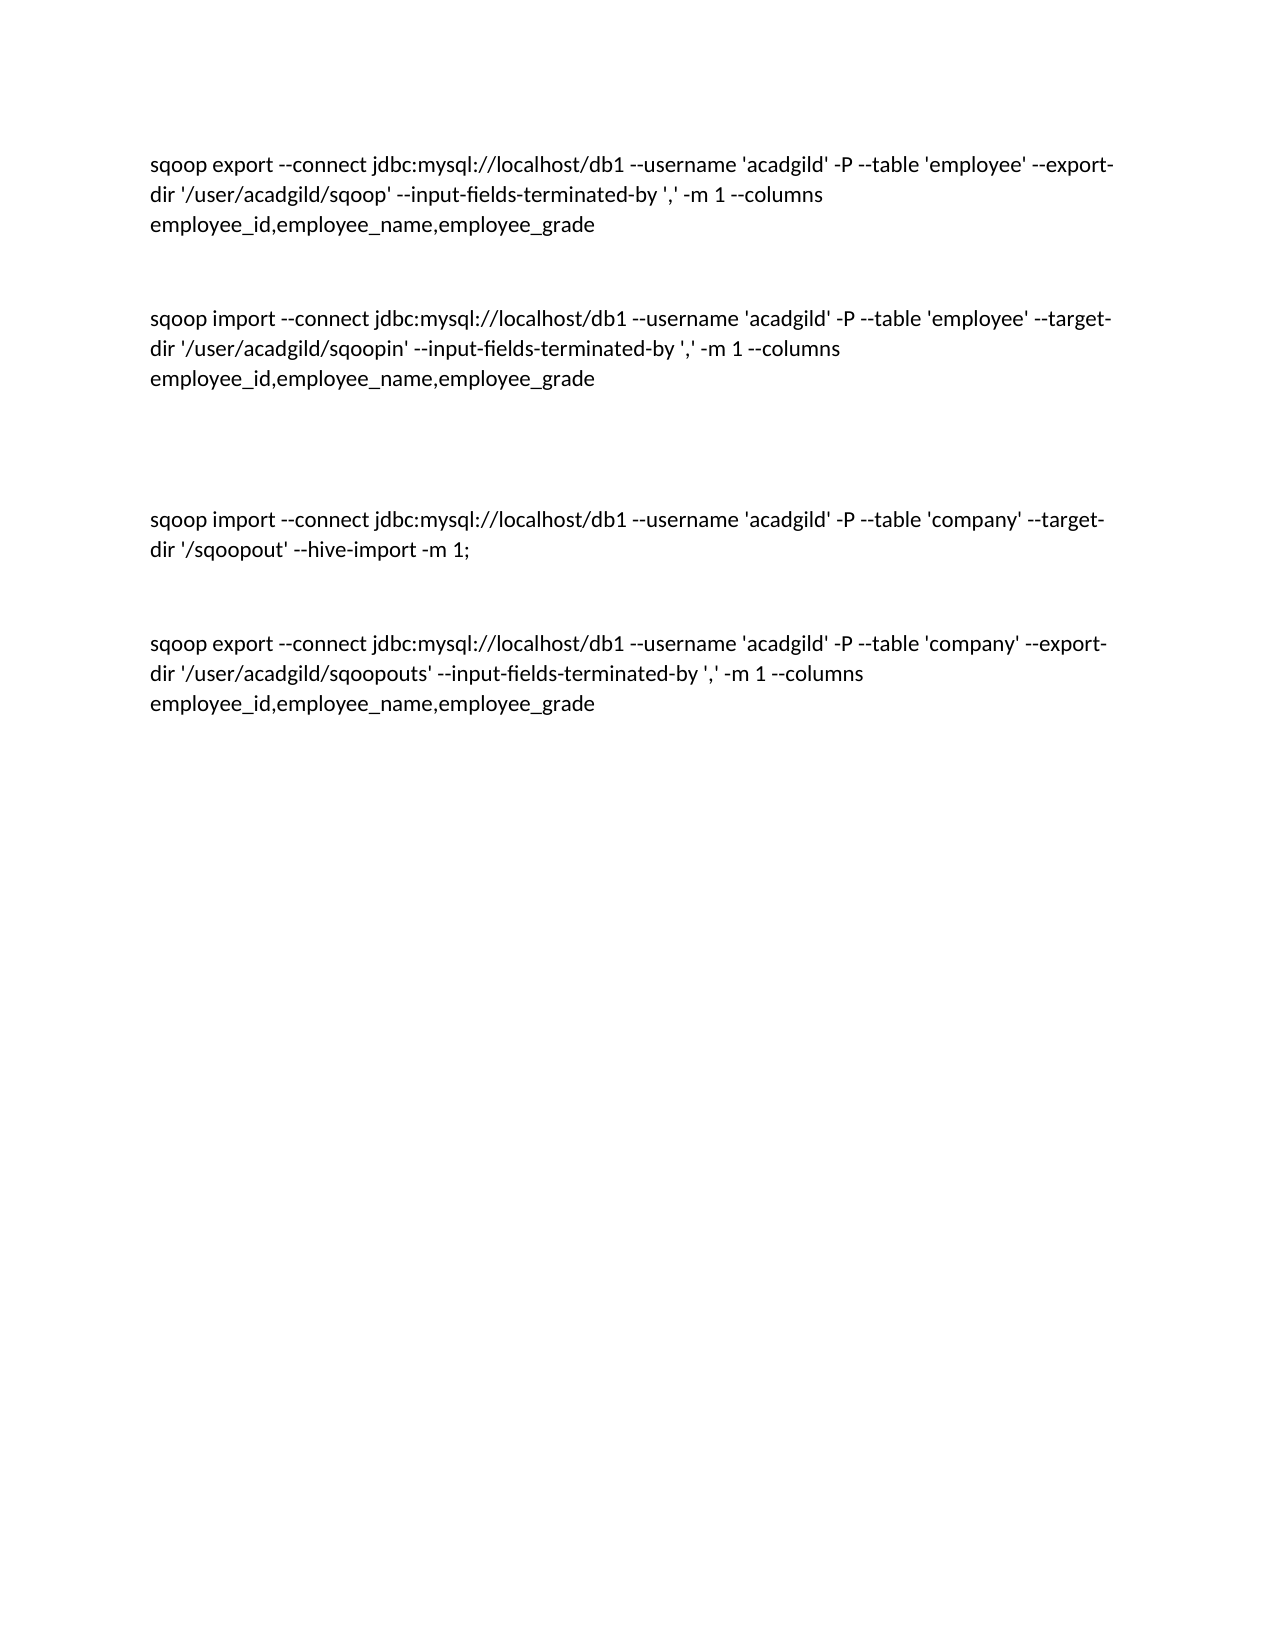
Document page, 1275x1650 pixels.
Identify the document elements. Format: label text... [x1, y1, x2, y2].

text sqoop export --connect jdbc:mysql://localhost/db1 --username 'acadgild' -P --table 'company' --export-dir '/user/acadgild/sqoopouts' --input-fields-terminated-by ',' -m 1 --columns employee_id,employee_name,employee_grade [150, 629, 1125, 718]
text sqoop import --connect jdbc:mysql://localhost/db1 --username 'acadgild' -P --table 'employee' --target-dir '/user/acadgild/sqoopin' --input-fields-terminated-by ',' -m 1 --columns employee_id,employee_name,employee_grade [150, 304, 1125, 393]
text sqoop import --connect jdbc:mysql://localhost/db1 --username 'acadgild' -P --table 'company' --target-dir '/sqoopout' --hive-import -m 1; [150, 505, 1125, 563]
text sqoop export --connect jdbc:mysql://localhost/db1 --username 'acadgild' -P --table 'employee' --export-dir '/user/acadgild/sqoop' --input-fields-terminated-by ',' -m 1 --columns employee_id,employee_name,employee_grade [150, 150, 1125, 238]
